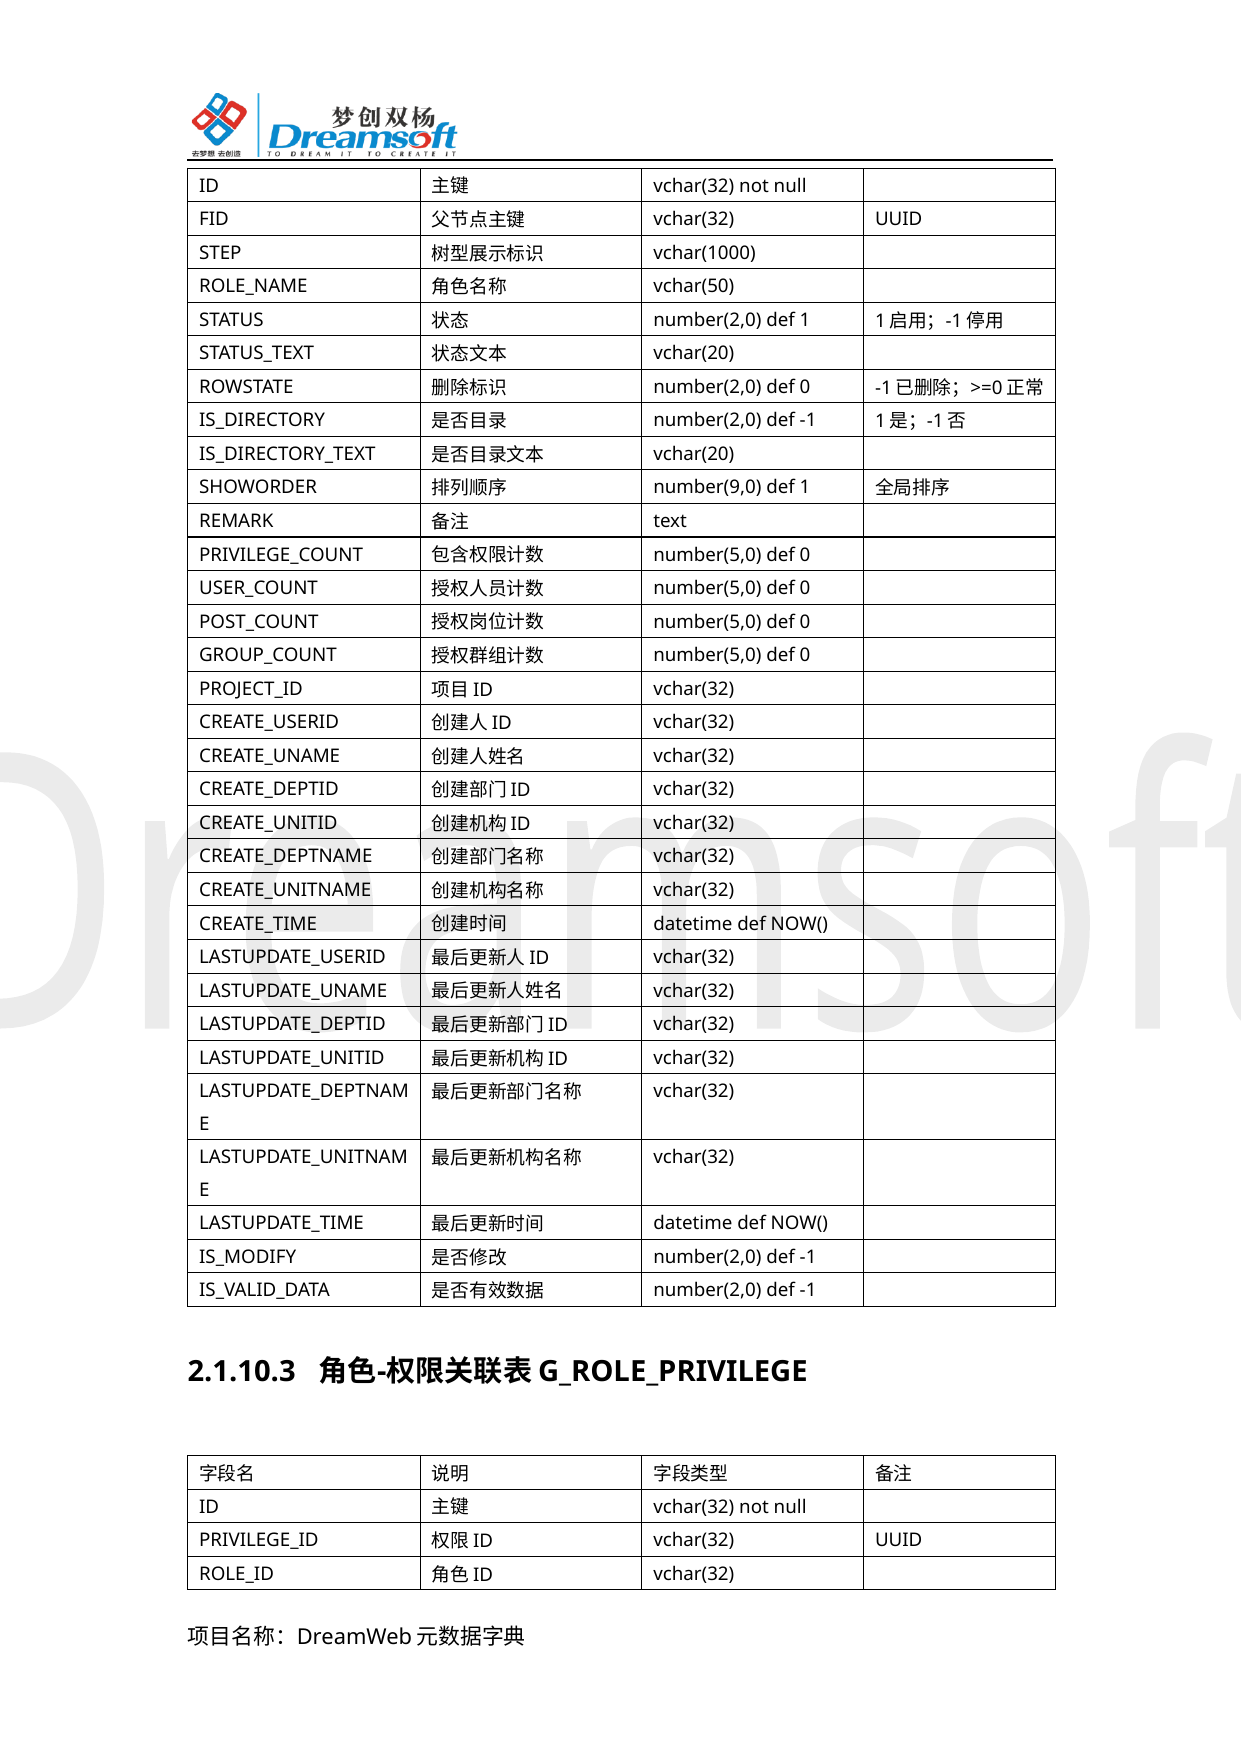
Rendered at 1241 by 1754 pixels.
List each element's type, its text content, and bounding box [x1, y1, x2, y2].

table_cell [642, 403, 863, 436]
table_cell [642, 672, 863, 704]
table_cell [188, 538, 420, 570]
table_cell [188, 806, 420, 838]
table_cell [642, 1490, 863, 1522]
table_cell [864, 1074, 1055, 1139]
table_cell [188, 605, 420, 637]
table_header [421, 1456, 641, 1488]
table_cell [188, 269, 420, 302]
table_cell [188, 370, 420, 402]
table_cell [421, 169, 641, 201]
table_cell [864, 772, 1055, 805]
picture [191, 93, 458, 157]
subtitle 角色-权限关联表G_ROLE_PRIVILEGE [187, 1336, 1053, 1401]
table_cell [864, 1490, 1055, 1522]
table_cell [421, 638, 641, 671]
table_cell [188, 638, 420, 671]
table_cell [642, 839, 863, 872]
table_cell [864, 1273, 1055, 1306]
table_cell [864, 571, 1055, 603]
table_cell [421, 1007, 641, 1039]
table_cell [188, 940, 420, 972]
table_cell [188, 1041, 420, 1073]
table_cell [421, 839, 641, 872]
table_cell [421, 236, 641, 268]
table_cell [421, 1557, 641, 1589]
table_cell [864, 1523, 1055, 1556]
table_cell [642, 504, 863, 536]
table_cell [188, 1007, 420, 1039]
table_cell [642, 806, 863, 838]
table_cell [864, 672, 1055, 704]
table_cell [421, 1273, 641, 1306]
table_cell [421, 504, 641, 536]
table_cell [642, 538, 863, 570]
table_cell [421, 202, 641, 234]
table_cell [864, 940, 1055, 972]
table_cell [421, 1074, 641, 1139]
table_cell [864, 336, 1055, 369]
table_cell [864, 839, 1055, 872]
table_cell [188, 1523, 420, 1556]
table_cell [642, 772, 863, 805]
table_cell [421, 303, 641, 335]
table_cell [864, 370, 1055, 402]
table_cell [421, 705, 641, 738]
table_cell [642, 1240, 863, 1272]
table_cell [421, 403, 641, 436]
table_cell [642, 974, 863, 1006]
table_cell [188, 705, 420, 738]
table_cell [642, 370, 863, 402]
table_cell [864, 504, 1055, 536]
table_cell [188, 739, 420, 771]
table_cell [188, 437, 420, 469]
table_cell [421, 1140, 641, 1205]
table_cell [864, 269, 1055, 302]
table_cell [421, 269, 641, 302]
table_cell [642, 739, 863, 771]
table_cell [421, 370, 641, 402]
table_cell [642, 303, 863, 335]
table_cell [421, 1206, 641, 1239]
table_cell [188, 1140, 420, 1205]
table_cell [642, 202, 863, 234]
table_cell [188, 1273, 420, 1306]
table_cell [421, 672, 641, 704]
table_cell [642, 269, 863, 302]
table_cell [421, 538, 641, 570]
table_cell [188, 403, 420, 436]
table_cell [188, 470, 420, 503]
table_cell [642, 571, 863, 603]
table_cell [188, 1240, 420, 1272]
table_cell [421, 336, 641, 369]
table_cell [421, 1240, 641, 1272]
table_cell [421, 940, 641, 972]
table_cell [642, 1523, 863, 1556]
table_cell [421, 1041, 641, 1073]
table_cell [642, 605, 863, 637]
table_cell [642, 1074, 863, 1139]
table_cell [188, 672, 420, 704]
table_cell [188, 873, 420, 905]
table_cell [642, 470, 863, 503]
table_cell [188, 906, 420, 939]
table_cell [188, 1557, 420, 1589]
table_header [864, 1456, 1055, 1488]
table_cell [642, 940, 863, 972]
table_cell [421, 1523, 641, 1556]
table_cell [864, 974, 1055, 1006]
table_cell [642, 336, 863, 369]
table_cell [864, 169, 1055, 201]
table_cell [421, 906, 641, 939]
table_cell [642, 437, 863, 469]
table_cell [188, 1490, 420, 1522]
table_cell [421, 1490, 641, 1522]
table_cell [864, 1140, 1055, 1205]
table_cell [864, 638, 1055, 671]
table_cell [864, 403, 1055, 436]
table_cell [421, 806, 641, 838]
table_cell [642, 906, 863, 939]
picture [212, 99, 222, 109]
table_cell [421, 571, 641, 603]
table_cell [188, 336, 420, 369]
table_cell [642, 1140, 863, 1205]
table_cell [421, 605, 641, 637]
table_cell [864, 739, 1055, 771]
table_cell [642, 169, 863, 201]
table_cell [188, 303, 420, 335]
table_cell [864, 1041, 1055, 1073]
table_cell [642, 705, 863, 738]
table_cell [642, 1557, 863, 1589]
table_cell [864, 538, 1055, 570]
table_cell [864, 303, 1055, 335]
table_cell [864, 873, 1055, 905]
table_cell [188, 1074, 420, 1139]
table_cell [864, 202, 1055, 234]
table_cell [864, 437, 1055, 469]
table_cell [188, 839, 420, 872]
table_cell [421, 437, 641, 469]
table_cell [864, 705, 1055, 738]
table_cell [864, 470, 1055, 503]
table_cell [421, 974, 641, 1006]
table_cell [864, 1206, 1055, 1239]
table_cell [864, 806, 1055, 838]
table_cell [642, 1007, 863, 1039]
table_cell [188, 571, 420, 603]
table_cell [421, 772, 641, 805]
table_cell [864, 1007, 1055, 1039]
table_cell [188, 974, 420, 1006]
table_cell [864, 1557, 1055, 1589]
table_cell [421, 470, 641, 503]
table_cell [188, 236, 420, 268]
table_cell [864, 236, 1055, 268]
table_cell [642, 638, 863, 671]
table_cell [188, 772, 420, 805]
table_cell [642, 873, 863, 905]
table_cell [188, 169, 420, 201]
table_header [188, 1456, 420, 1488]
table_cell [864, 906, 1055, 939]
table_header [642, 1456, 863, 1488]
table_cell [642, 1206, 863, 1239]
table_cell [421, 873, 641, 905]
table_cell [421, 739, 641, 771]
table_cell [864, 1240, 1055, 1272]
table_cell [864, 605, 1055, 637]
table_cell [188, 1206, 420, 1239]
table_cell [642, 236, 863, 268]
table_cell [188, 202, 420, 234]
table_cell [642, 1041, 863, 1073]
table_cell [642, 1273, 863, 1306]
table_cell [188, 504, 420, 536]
